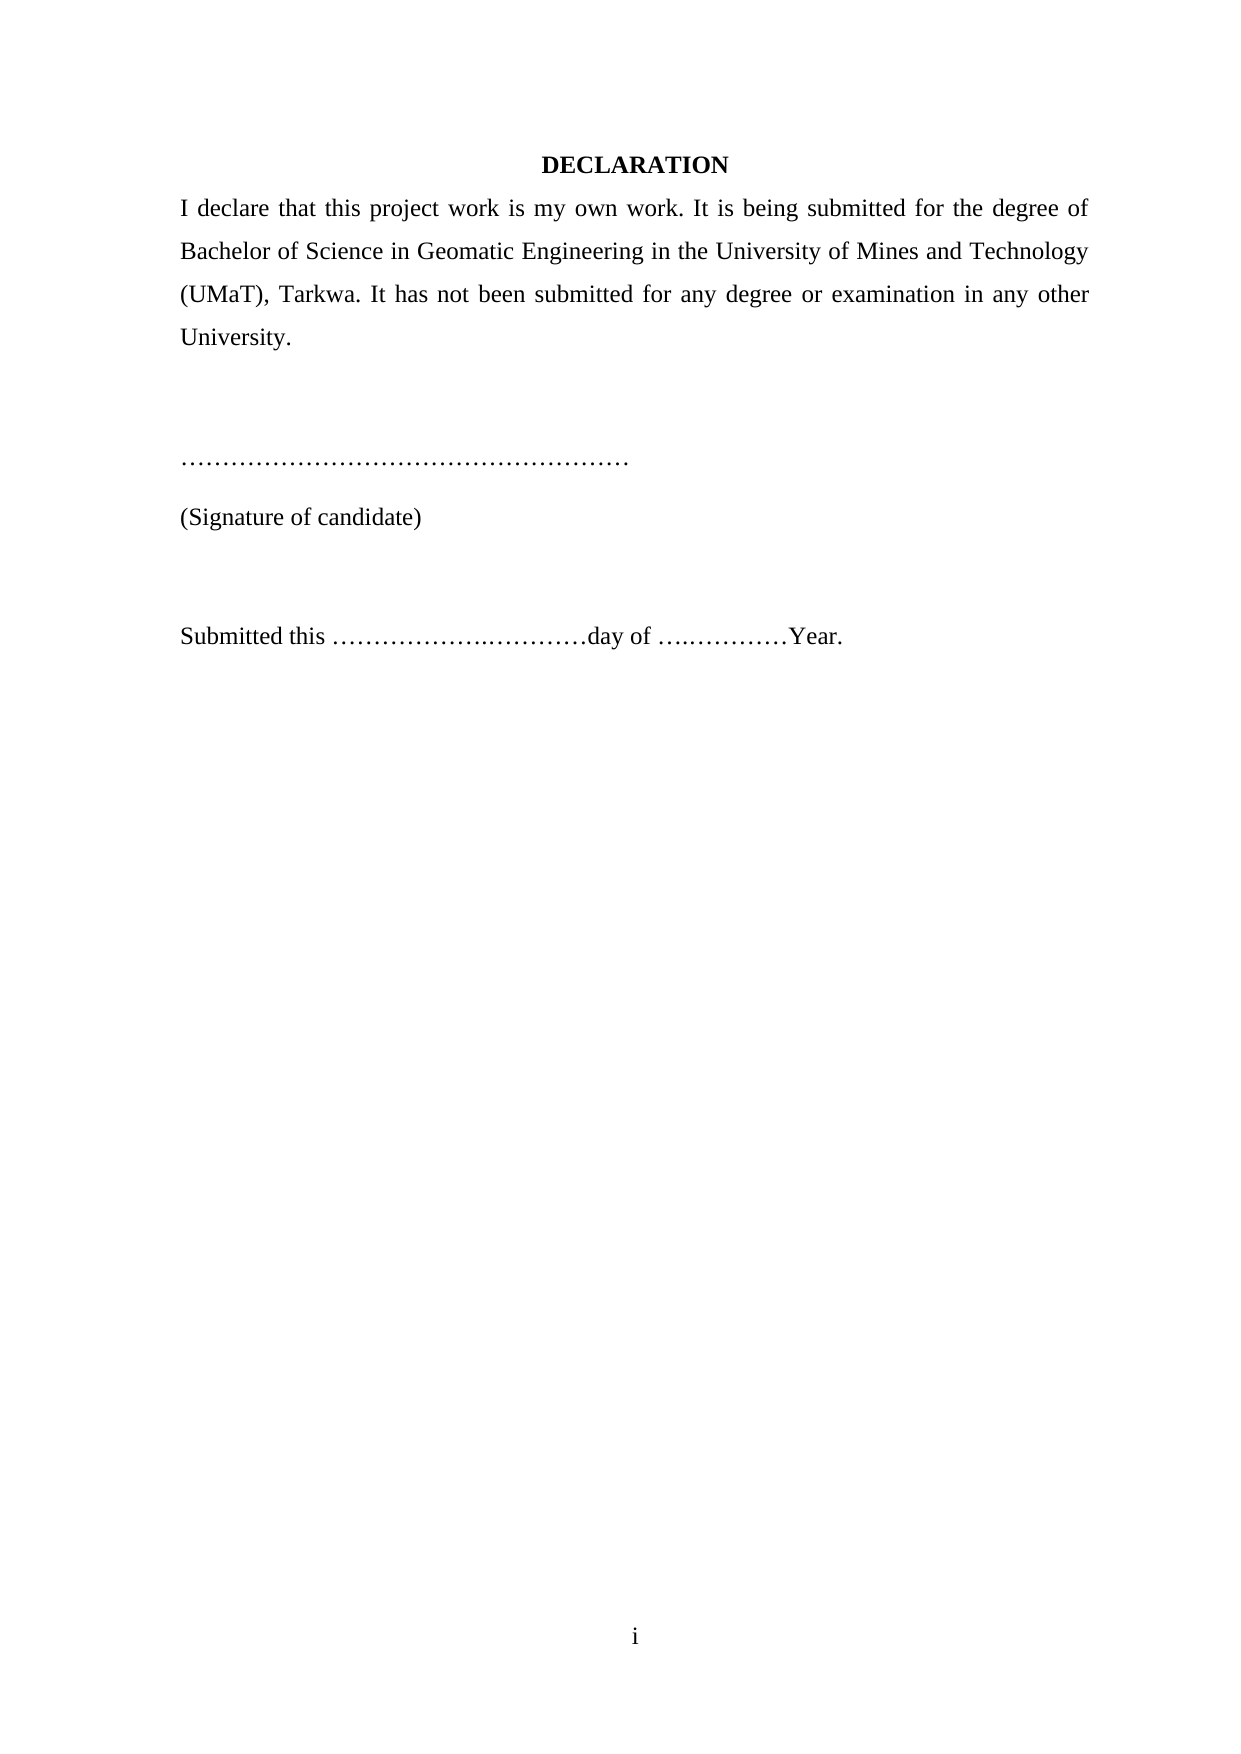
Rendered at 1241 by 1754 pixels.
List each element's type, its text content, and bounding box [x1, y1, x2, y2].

subtitle DECLARATION [180, 150, 1090, 179]
text ……………………………………………… [180, 442, 1090, 471]
text I declare that this project work is my own work. It is being submitted for the degree of Bachelor of Science in Geomatic Engineering in the University of Mines and Technology (UMaT), Tarkwa. It has not been submitted for any degree or examination in any other University. [180, 193, 1090, 351]
text Submitted this ……………….…………day of ….…………Year. [180, 621, 1090, 650]
text (Signature of candidate) [180, 502, 1090, 531]
